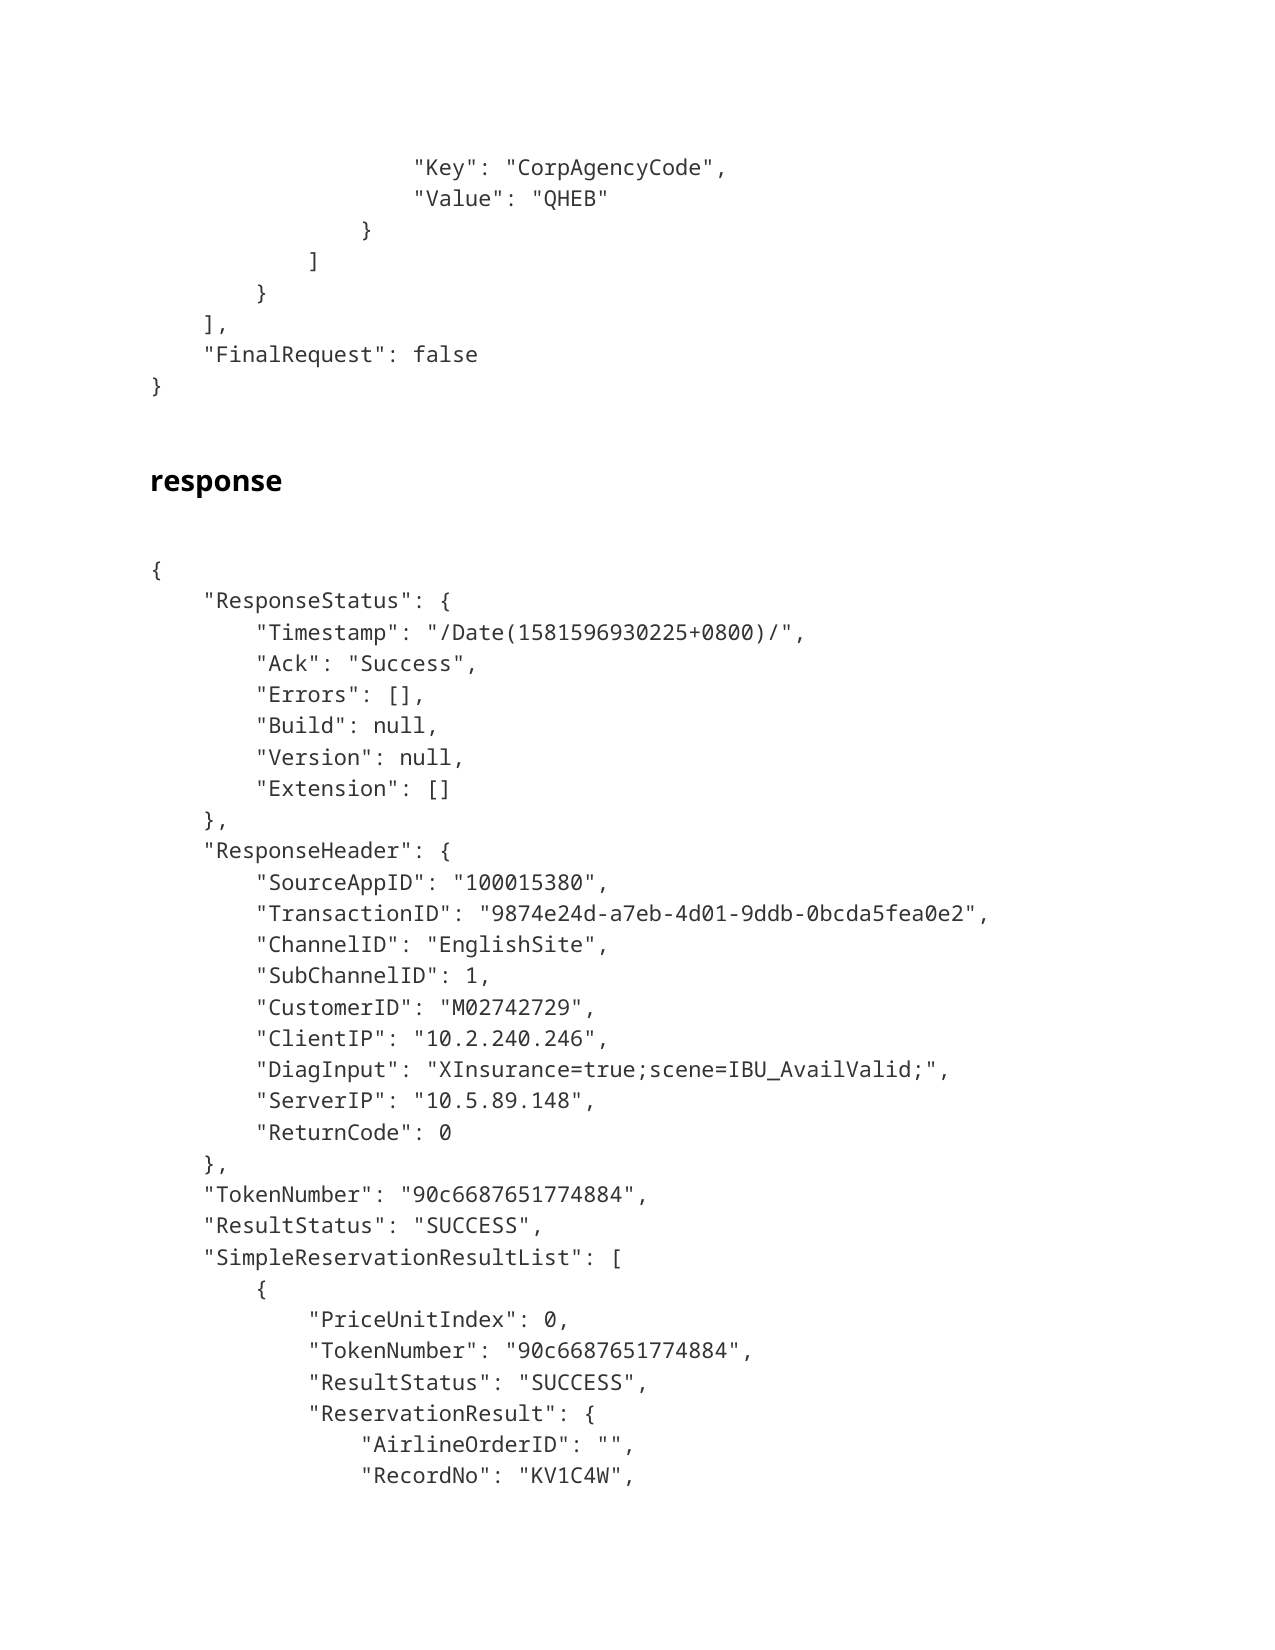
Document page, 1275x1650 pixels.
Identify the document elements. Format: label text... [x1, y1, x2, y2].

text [150, 150, 1125, 400]
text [150, 552, 1125, 1490]
subtitle response [150, 460, 1125, 500]
